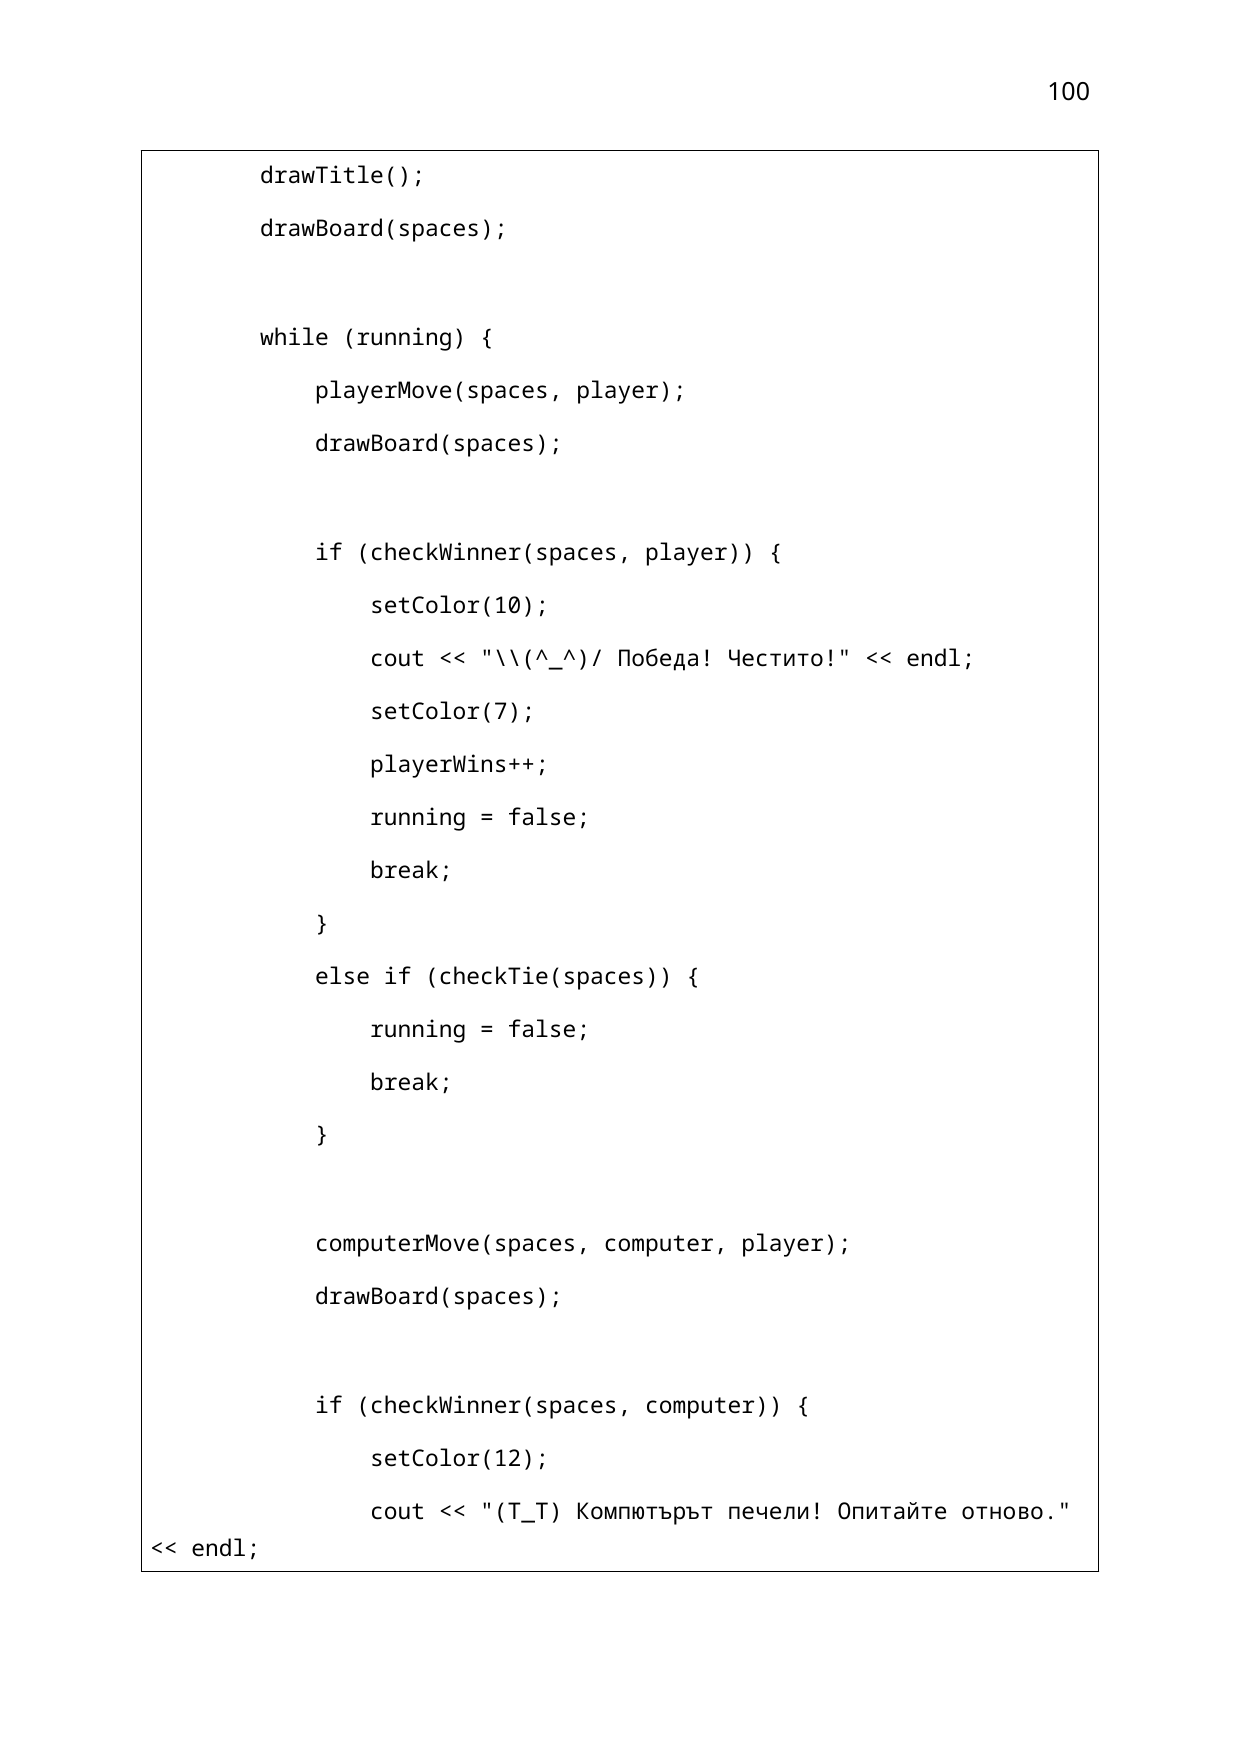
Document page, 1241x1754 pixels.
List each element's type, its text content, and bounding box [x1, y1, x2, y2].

text drawBoard(spaces); [142, 1271, 1098, 1312]
text } [142, 897, 1098, 938]
text computerMove(spaces, computer, player); [142, 1218, 1098, 1259]
text setColor(7); [142, 686, 1098, 726]
text drawTitle(); [142, 151, 1098, 191]
text setColor(12); [142, 1433, 1098, 1473]
text break; [142, 844, 1098, 885]
text running = false; [142, 1003, 1098, 1044]
text if (checkWinner(spaces, computer)) { [142, 1380, 1098, 1421]
text break; [142, 1056, 1098, 1097]
text drawBoard(spaces); [142, 418, 1098, 458]
text drawBoard(spaces); [142, 203, 1098, 243]
text playerWins++; [142, 738, 1098, 779]
text } [142, 1109, 1098, 1149]
text cout << "\\(^_^)/ Победа! Честито!" << endl; [142, 633, 1098, 673]
text while (running) { [142, 312, 1098, 353]
text cout << "(T_T) Компютърът печели! Опитайте отново." << endl; [142, 1486, 1098, 1571]
text playerMove(spaces, player); [142, 365, 1098, 406]
text else if (checkTie(spaces)) { [142, 950, 1098, 991]
text setColor(10); [142, 580, 1098, 620]
text running = false; [142, 791, 1098, 832]
text if (checkWinner(spaces, player)) { [142, 527, 1098, 567]
